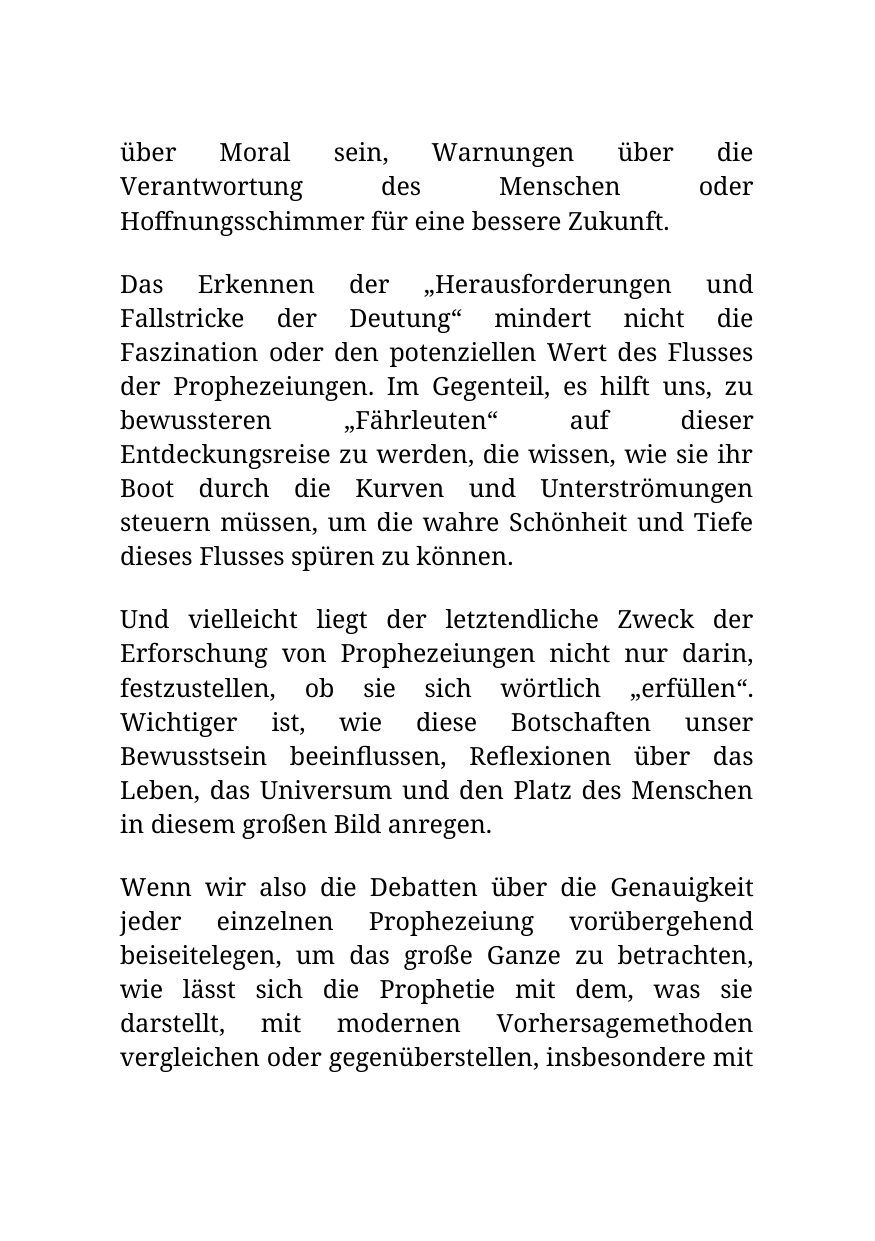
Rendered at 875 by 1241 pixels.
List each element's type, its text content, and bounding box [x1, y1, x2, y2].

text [120, 135, 754, 237]
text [120, 870, 754, 1074]
text Und vielleicht liegt der letztendliche Zweck der Erforschung von Prophezeiungen nicht nur darin, festzustellen, ob sie sich wörtlich „erfüllen“. Wichtiger ist, wie diese Botschaften unser Bewusstsein beeinflussen, Reflexionen über das Leben, das Universum und den Platz des Menschen in diesem großen Bild anregen. [120, 602, 754, 841]
text Das Erkennen der „Herausforderungen und Fallstricke der Deutung“ mindert nicht die Faszination oder den potenziellen Wert des Flusses der Prophezeiungen. Im Gegenteil, es hilft uns, zu bewussteren „Fährleuten“ auf dieser Entdeckungsreise zu werden, die wissen, wie sie ihr Boot durch die Kurven und Unterströmungen steuern müssen, um die wahre Schönheit und Tiefe dieses Flusses spüren zu können. [120, 266, 754, 573]
